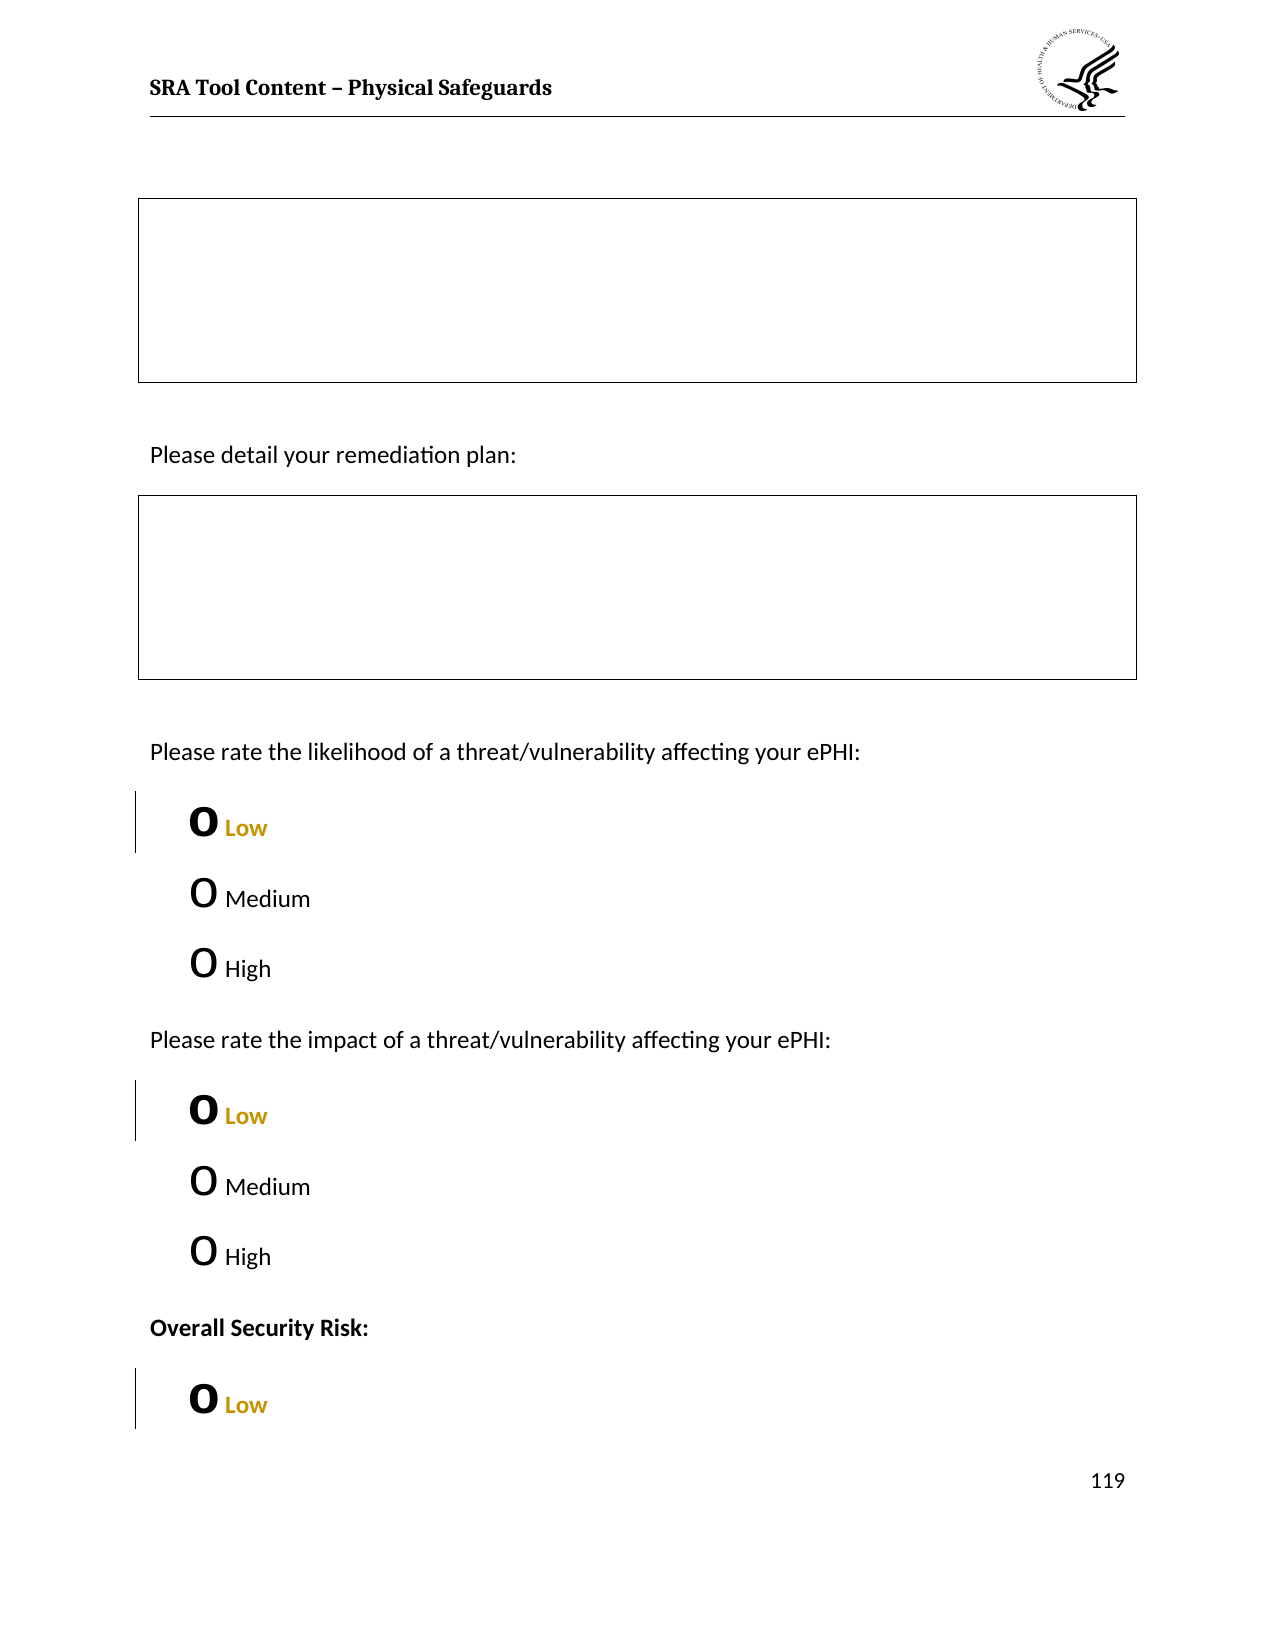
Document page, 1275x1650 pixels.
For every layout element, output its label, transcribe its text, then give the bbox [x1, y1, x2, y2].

list High [187, 932, 1125, 994]
text Overall Security Risk: [150, 1312, 1125, 1343]
text Please rate the impact of a threat/vulnerability affecting your ePHI: [150, 1024, 1125, 1054]
list Medium [187, 862, 1125, 923]
list Medium [187, 1150, 1125, 1212]
table_header [139, 199, 1136, 382]
list Low [187, 791, 1125, 853]
text Please rate the likelihood of a threat/vulnerability affecting your ePHI: [150, 736, 1125, 766]
list Low [187, 1368, 1125, 1429]
text Please detail your remediation plan: [150, 439, 1125, 469]
list High [187, 1221, 1125, 1282]
picture [1037, 29, 1119, 111]
list Low [187, 1080, 1125, 1141]
table_header [139, 496, 1136, 679]
